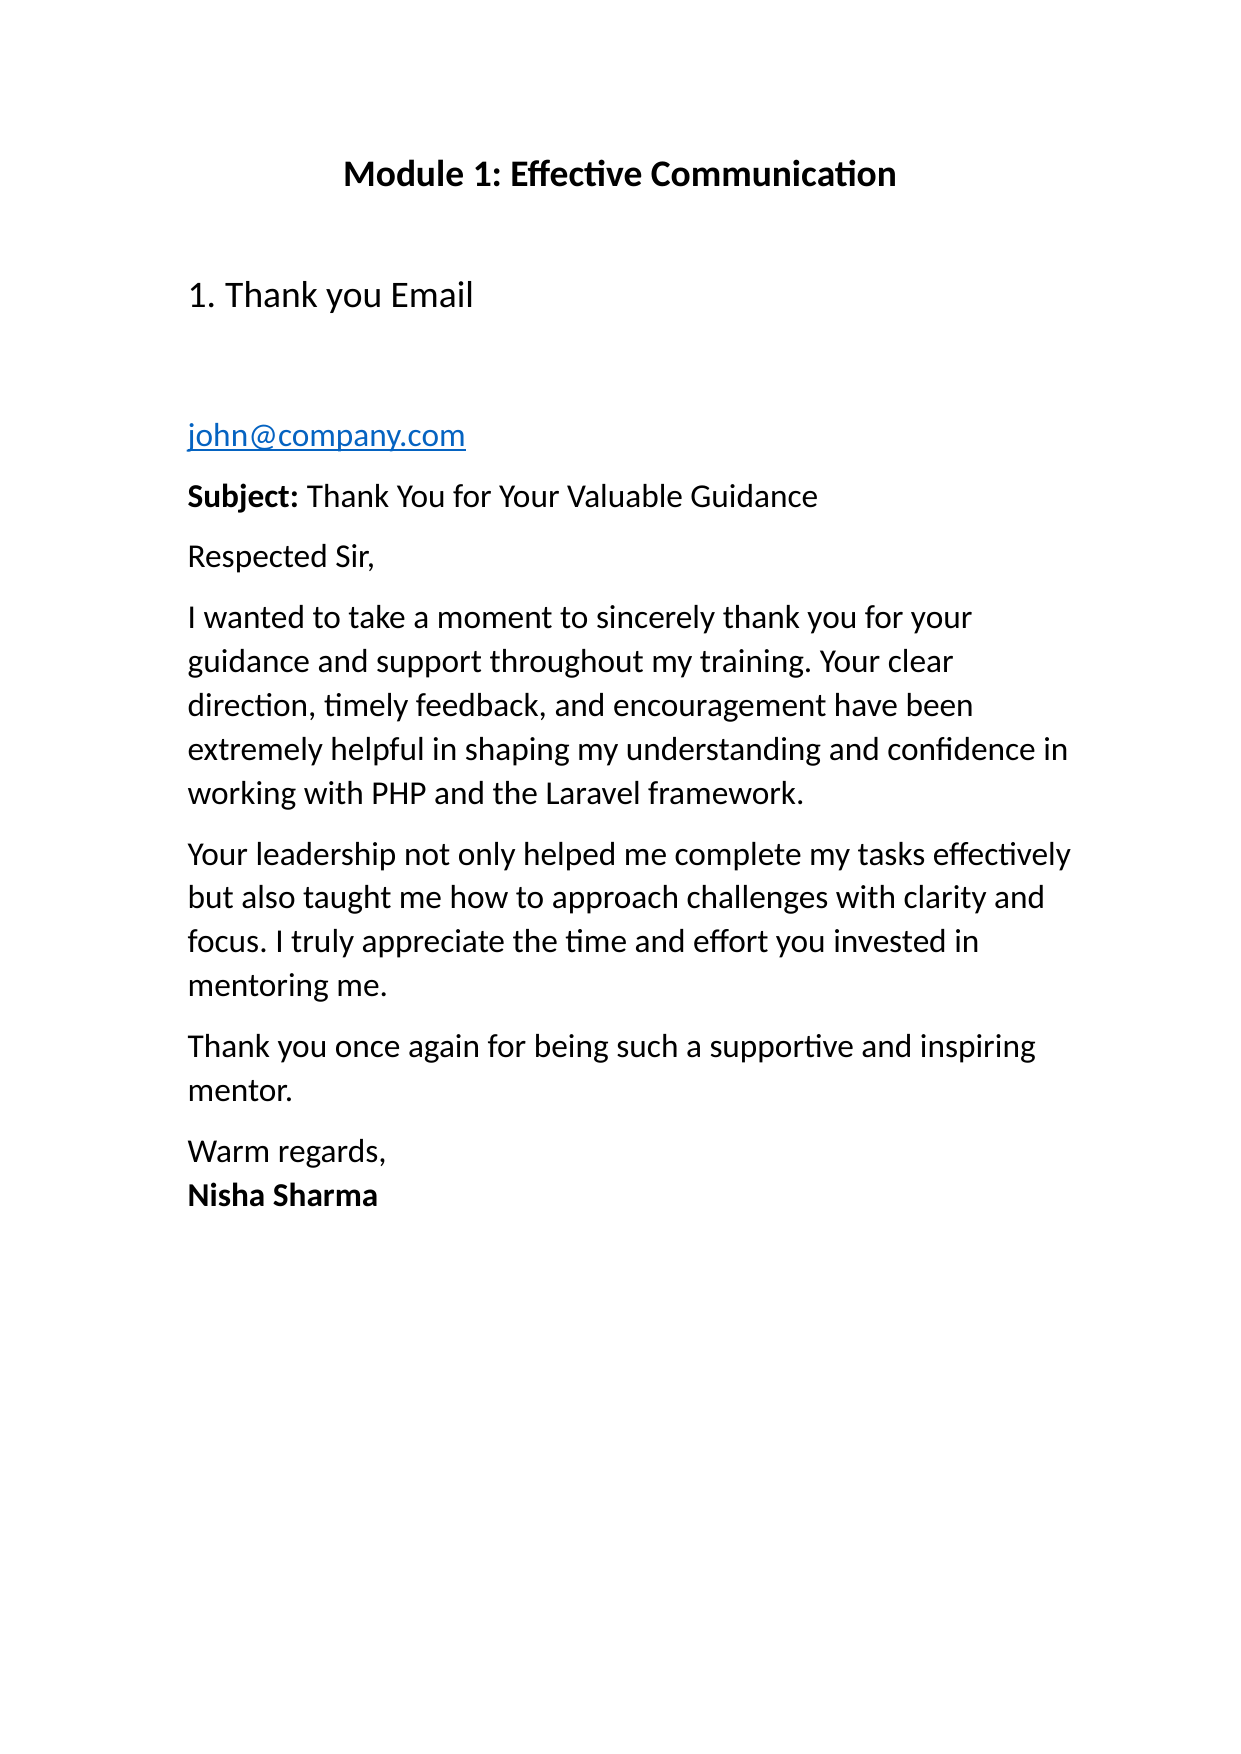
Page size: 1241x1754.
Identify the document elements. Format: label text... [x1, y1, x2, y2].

text Respected Sir, [150, 536, 1090, 576]
text Warm regards, Nisha Sharma [187, 1130, 1090, 1214]
text john@company.com [187, 414, 1090, 455]
text Module 1: Effective Communication [150, 150, 1090, 196]
text Thank you once again for being such a supportive and inspiring mentor. [187, 1025, 1090, 1110]
list Thank you Email [187, 271, 1090, 317]
text Your leadership not only helped me complete my tasks effectively but also taught me how to approach challenges with clarity and focus. I truly appreciate the time and effort you invested in mentoring me. [187, 833, 1090, 1005]
text I wanted to take a moment to sincerely thank you for your guidance and support throughout my training. Your clear direction, timely feedback, and encouragement have been extremely helpful in shaping my understanding and confidence in working with PHP and the Laravel framework. [187, 596, 1090, 813]
text Subject: Thank You for Your Valuable Guidance [150, 475, 1090, 516]
